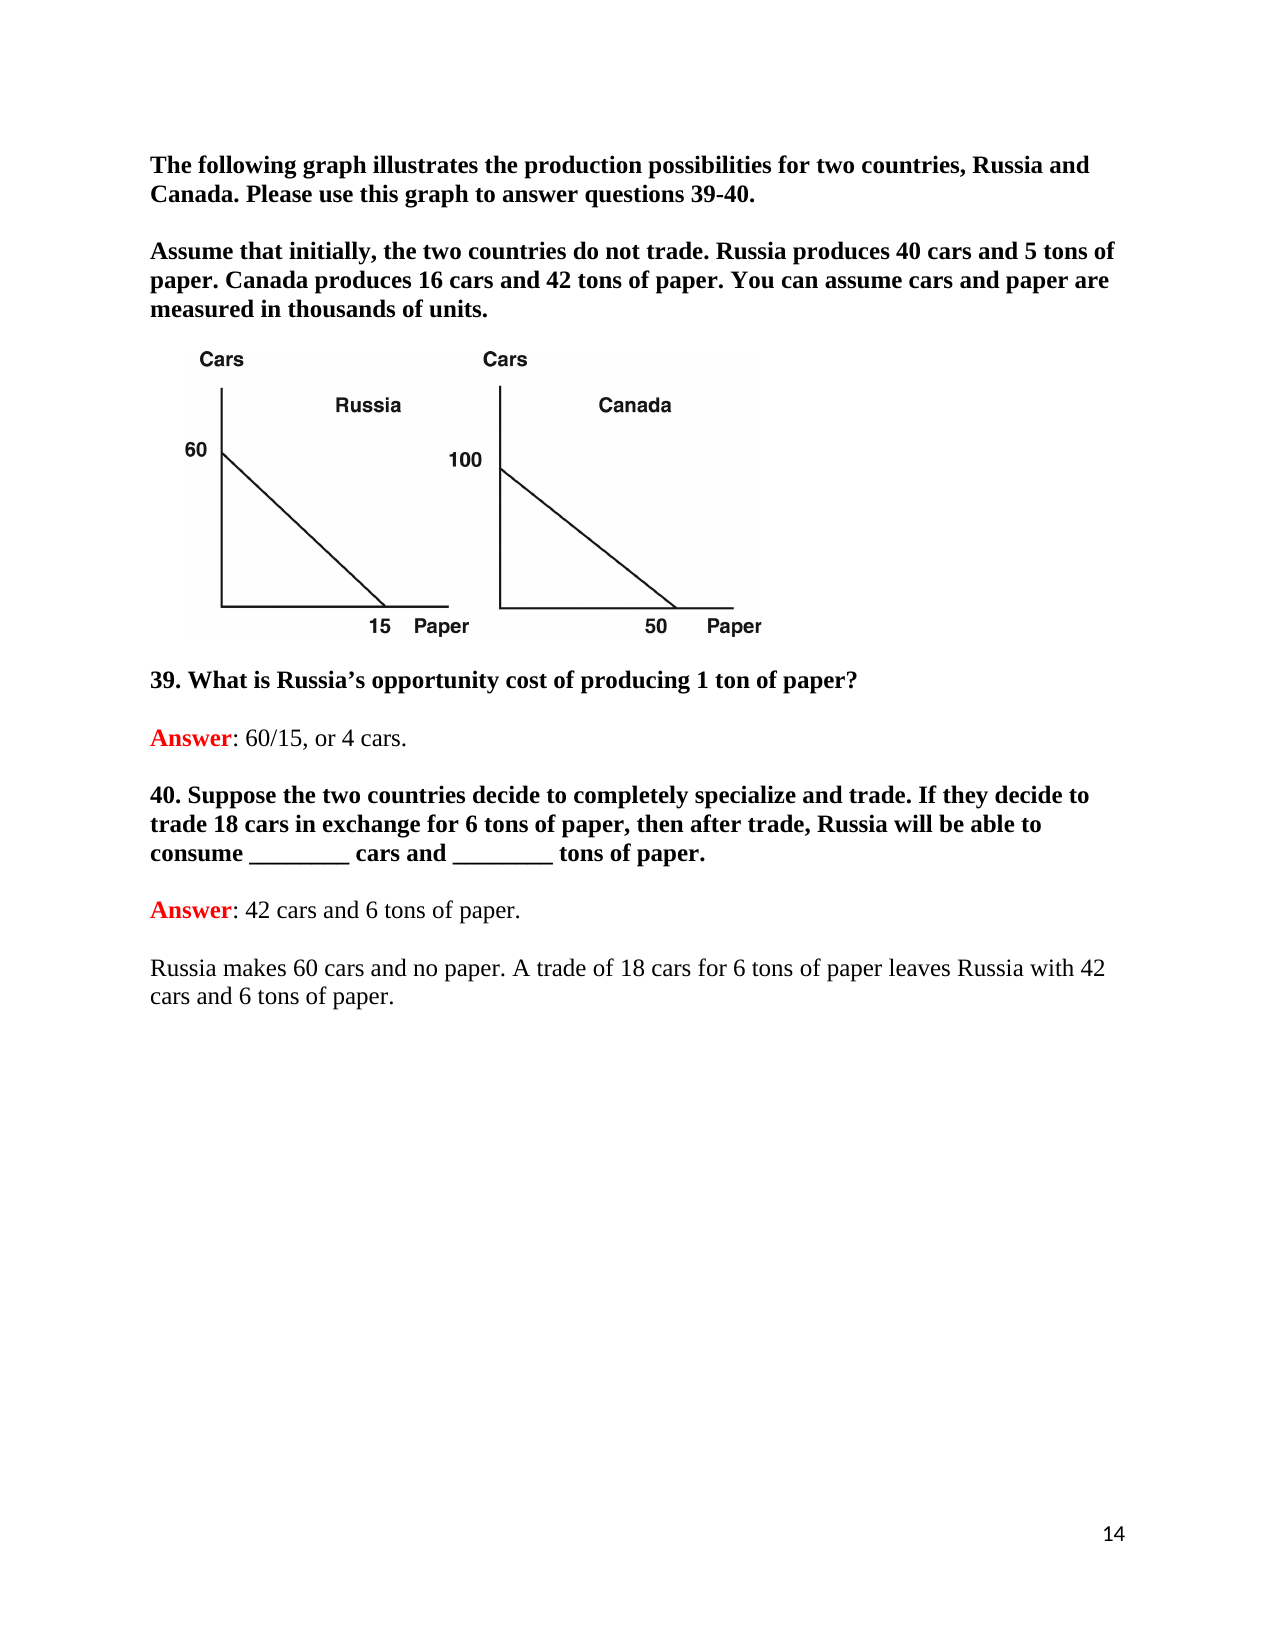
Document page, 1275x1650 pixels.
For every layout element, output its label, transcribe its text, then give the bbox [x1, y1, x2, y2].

text Answer: 60/15, or 4 cars. [150, 723, 1125, 751]
text 40. Suppose the two countries decide to completely specialize and trade. If they decide to trade 18 cars in exchange for 6 tons of paper, then after trade, Russia will be able to consume ________ cars and ________ tons of paper. [150, 780, 1125, 866]
text The following graph illustrates the production possibilities for two countries, Russia and Canada. Please use this graph to answer questions 39-40. [150, 150, 1125, 207]
text Assume that initially, the two countries do not trade. Russia produces 40 cars and 5 tons of paper. Canada produces 16 cars and 42 tons of paper. You can assume cars and paper are measured in thousands of units. [150, 236, 1125, 322]
text 39. What is Russia’s opportunity cost of producing 1 ton of paper? [150, 665, 1125, 694]
text Russia makes 60 cars and no paper. A trade of 18 cars for 6 tons of paper leaves Russia with 42 cars and 6 tons of paper. [150, 953, 1125, 1010]
text Answer: 42 cars and 6 tons of paper. [150, 895, 1125, 924]
picture [185, 351, 762, 637]
